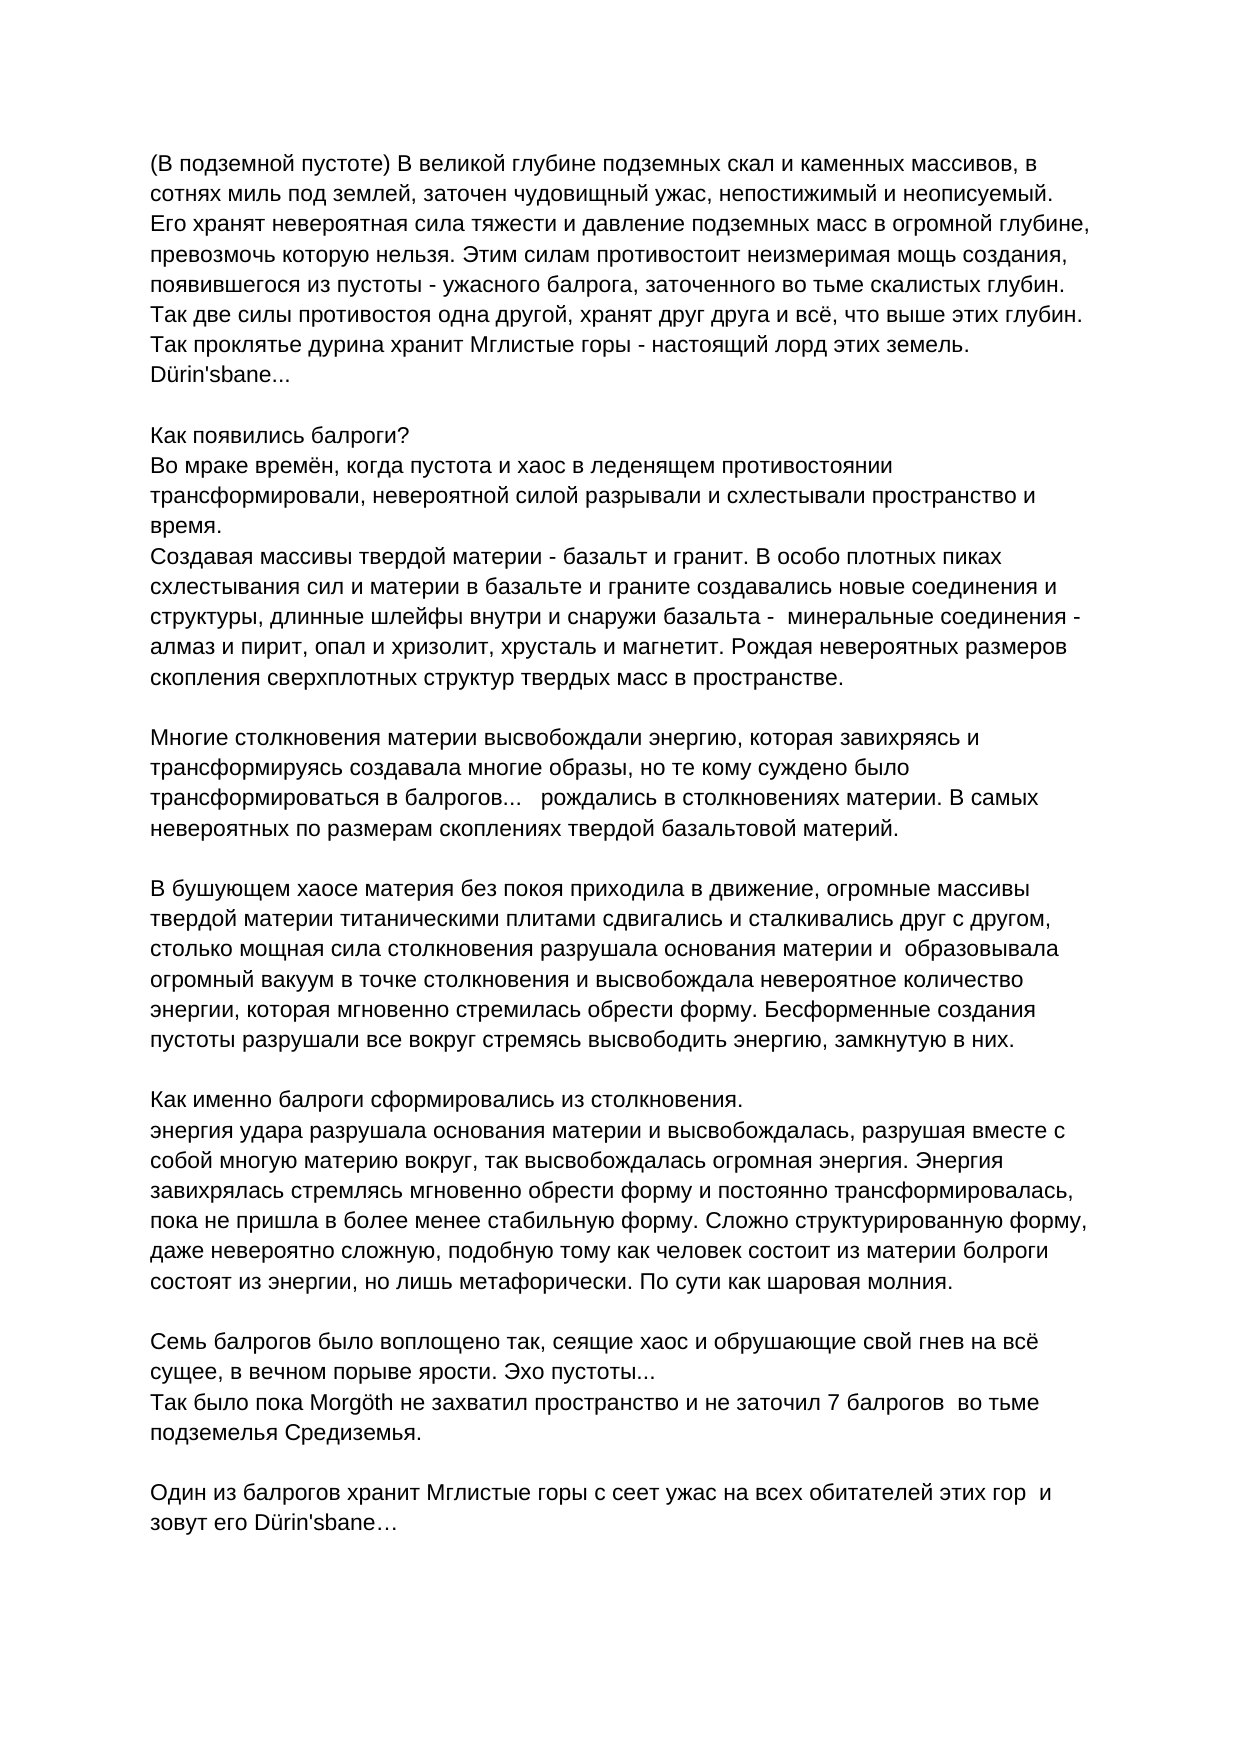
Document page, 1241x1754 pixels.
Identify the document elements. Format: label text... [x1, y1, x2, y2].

text Dürin'sbane... [150, 361, 1090, 388]
text Во мраке времён, когда пустота и хаос в леденящем противостоянии трансформировали, невероятной силой разрывали и схлестывали пространство и время. [150, 452, 1090, 539]
text Как именно балроги сформировались из столкновения. [150, 1086, 1090, 1113]
text Как появились балроги? [150, 422, 1090, 448]
text Семь балрогов было воплощено так, сеящие хаос и обрушающие свой гнев на всё сущее, в вечном порыве ярости. Эхо пустоты... [150, 1328, 1090, 1385]
text (В подземной пустоте) В великой глубине подземных скал и каменных массивов, в сотнях миль под землей, заточен чудовищный ужас, непостижимый и неописуемый. Его хранят невероятная сила тяжести и давление подземных масс в огромной глубине, превозмочь которую нельзя. Этим силам противостоит неизмеримая мощь создания, появившегося из пустоты - ужасного балрога, заточенного во тьме скалистых глубин. Так две силы противостоя одна другой, хранят друг друга и всё, что выше этих глубин. [150, 150, 1090, 327]
text Так проклятье дурина хранит Мглистые горы - настоящий лорд этих земель. [150, 331, 1090, 358]
text Многие столкновения материи высвобождали энергию, которая завихряясь и трансформируясь создавала многие образы, но те кому суждено было трансформироваться в балрогов... рождались в столкновениях материи. В самых невероятных по размерам скоплениях твердой базальтовой материй. [150, 724, 1090, 841]
text В бушующем хаосе материя без покоя приходила в движение, огромные массивы твердой материи титаническими плитами сдвигались и сталкивались друг с другом, столько мощная сила столкновения разрушала основания материи и образовывала огромный вакуум в точке столкновения и высвобождала невероятное количество энергии, которая мгновенно стремилась обрести форму. Бесформенные создания пустоты разрушали все вокруг стремясь высвободить энергию, замкнутую в них. [150, 875, 1090, 1052]
text Создавая массивы твердой материи - базальт и гранит. В особо плотных пиках схлестывания сил и материи в базальте и граните создавались новые соединения и структуры, длинные шлейфы внутри и снаружи базальта - минеральные соединения - алмаз и пирит, опал и хризолит, хрусталь и магнетит. Рождая невероятных размеров скопления сверхплотных структур твердых масс в пространстве. [150, 543, 1090, 690]
text Один из балрогов хранит Мглистые горы с сеет ужас на всех обитателей этих гор и зовут его Dürin'sbane… [150, 1479, 1090, 1536]
text энергия удара разрушала основания материи и высвобождалась, разрушая вместе с собой многую материю вокруг, так высвобождалась огромная энергия. Энергия завихрялась стремлясь мгновенно обрести форму и постоянно трансформировалась, пока не пришла в более менее стабильную форму. Сложно структурированную форму, даже невероятно сложную, подобную тому как человек состоит из материи болроги состоят из энергии, но лишь метафорически. По сути как шаровая молния. [150, 1117, 1090, 1294]
text Так было пока Morgӧth не захватил пространство и не заточил 7 балрогов во тьме подземелья Средиземья. [150, 1388, 1090, 1445]
